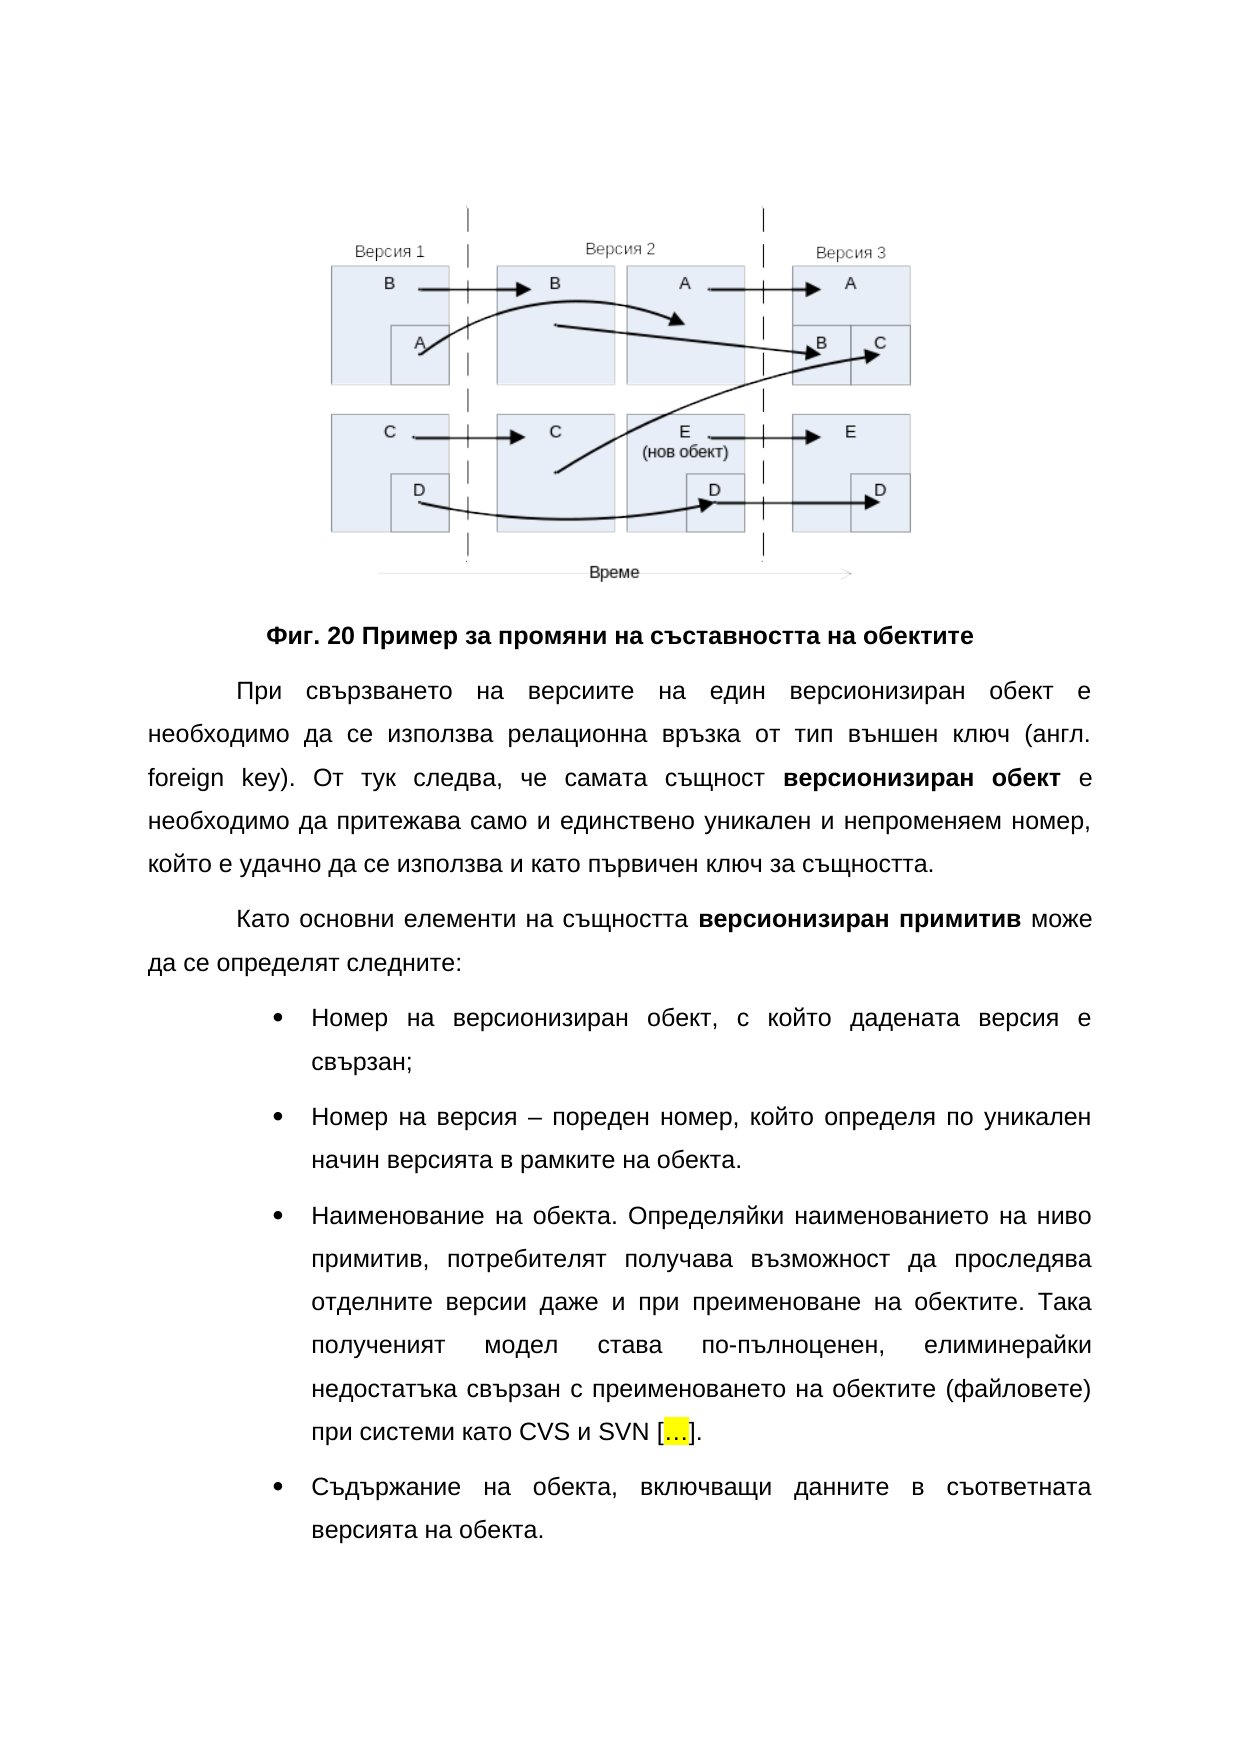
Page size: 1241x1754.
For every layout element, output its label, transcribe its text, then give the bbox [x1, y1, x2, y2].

list Наименование на обекта. Определяйки наименованието на ниво примитив, потребителят получава възможност да проследява отделните версии даже и при преименоване на обектите. Така полученият модел става по-пълноценен, елиминерайки недостатъка свързан с преименоването на обектите (файловете) при системи като CVS и SVN […]. [274, 1201, 1093, 1445]
list Номер на версия – пореден номер, който определя по уникален начин версията в рамките на обекта. [274, 1102, 1093, 1174]
list Съдържание на обекта, включващи данните в съответната версията на обекта. [274, 1472, 1093, 1544]
list Номер на версионизиран обект, с който дадената версия е свързан; [274, 1003, 1093, 1075]
text Като основни елементи на същността версионизиран примитив може да се определят следните: [148, 904, 1093, 976]
text При свързването на версиите на един версионизиран обект е необходимо да се използва релационна връзка от тип външен ключ (англ. foreign key). От тук следва, че самата същност версионизиран обект е необходимо да притежава само и единствено уникален и непроменяем номер, който е удачно да се използва и като първичен ключ за същността. [148, 676, 1093, 878]
